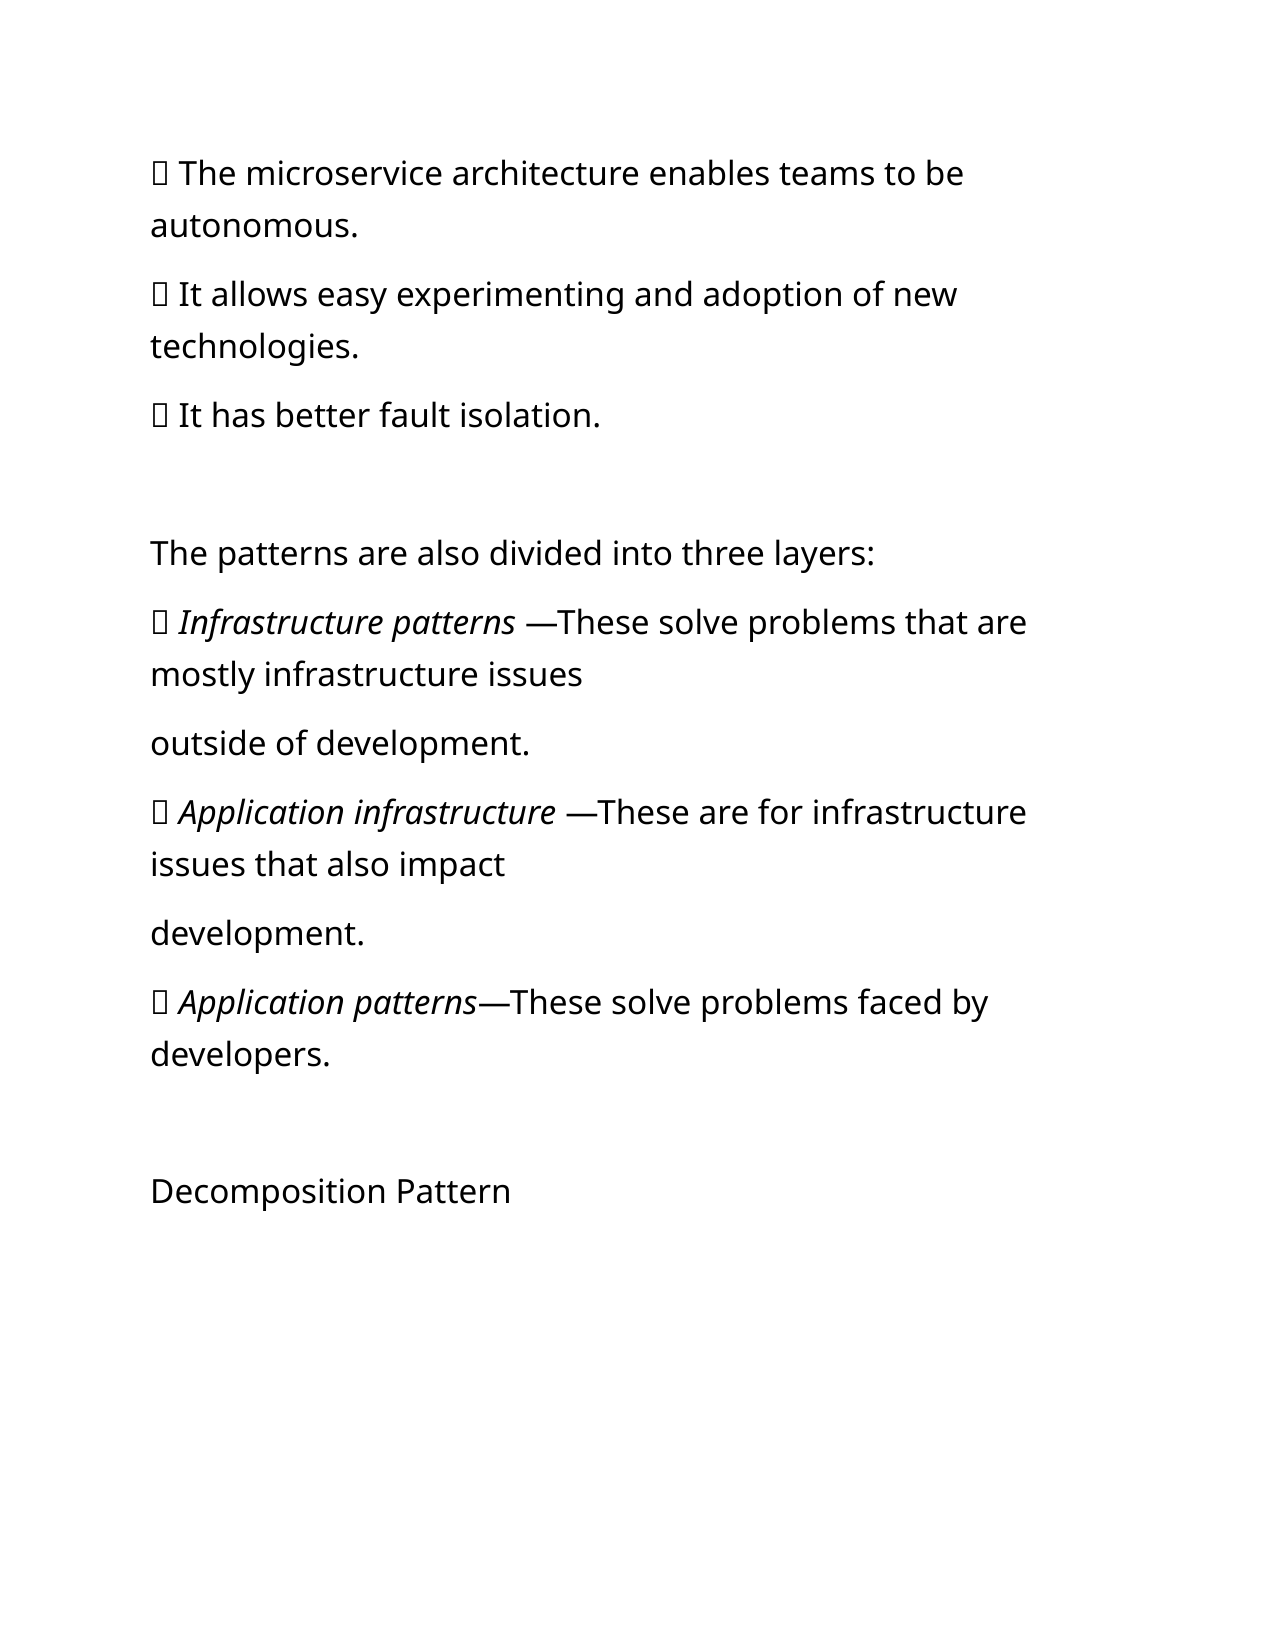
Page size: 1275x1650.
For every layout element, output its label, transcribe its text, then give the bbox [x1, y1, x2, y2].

text  Application patterns—These solve problems faced by developers. [150, 978, 1125, 1076]
text  It has better fault isolation. [150, 392, 1125, 437]
text  The microservice architecture enables teams to be autonomous. [150, 150, 1125, 248]
text  Application infrastructure —These are for infrastructure issues that also impact [150, 788, 1125, 886]
text  It allows easy experimenting and adoption of new technologies. [150, 271, 1125, 369]
text The patterns are also divided into three layers: [150, 530, 1125, 575]
text outside of development. [150, 720, 1125, 765]
text Decomposition Pattern [150, 1168, 1125, 1214]
text  Infrastructure patterns —These solve problems that are mostly infrastructure issues [150, 599, 1125, 696]
text development. [150, 909, 1125, 955]
